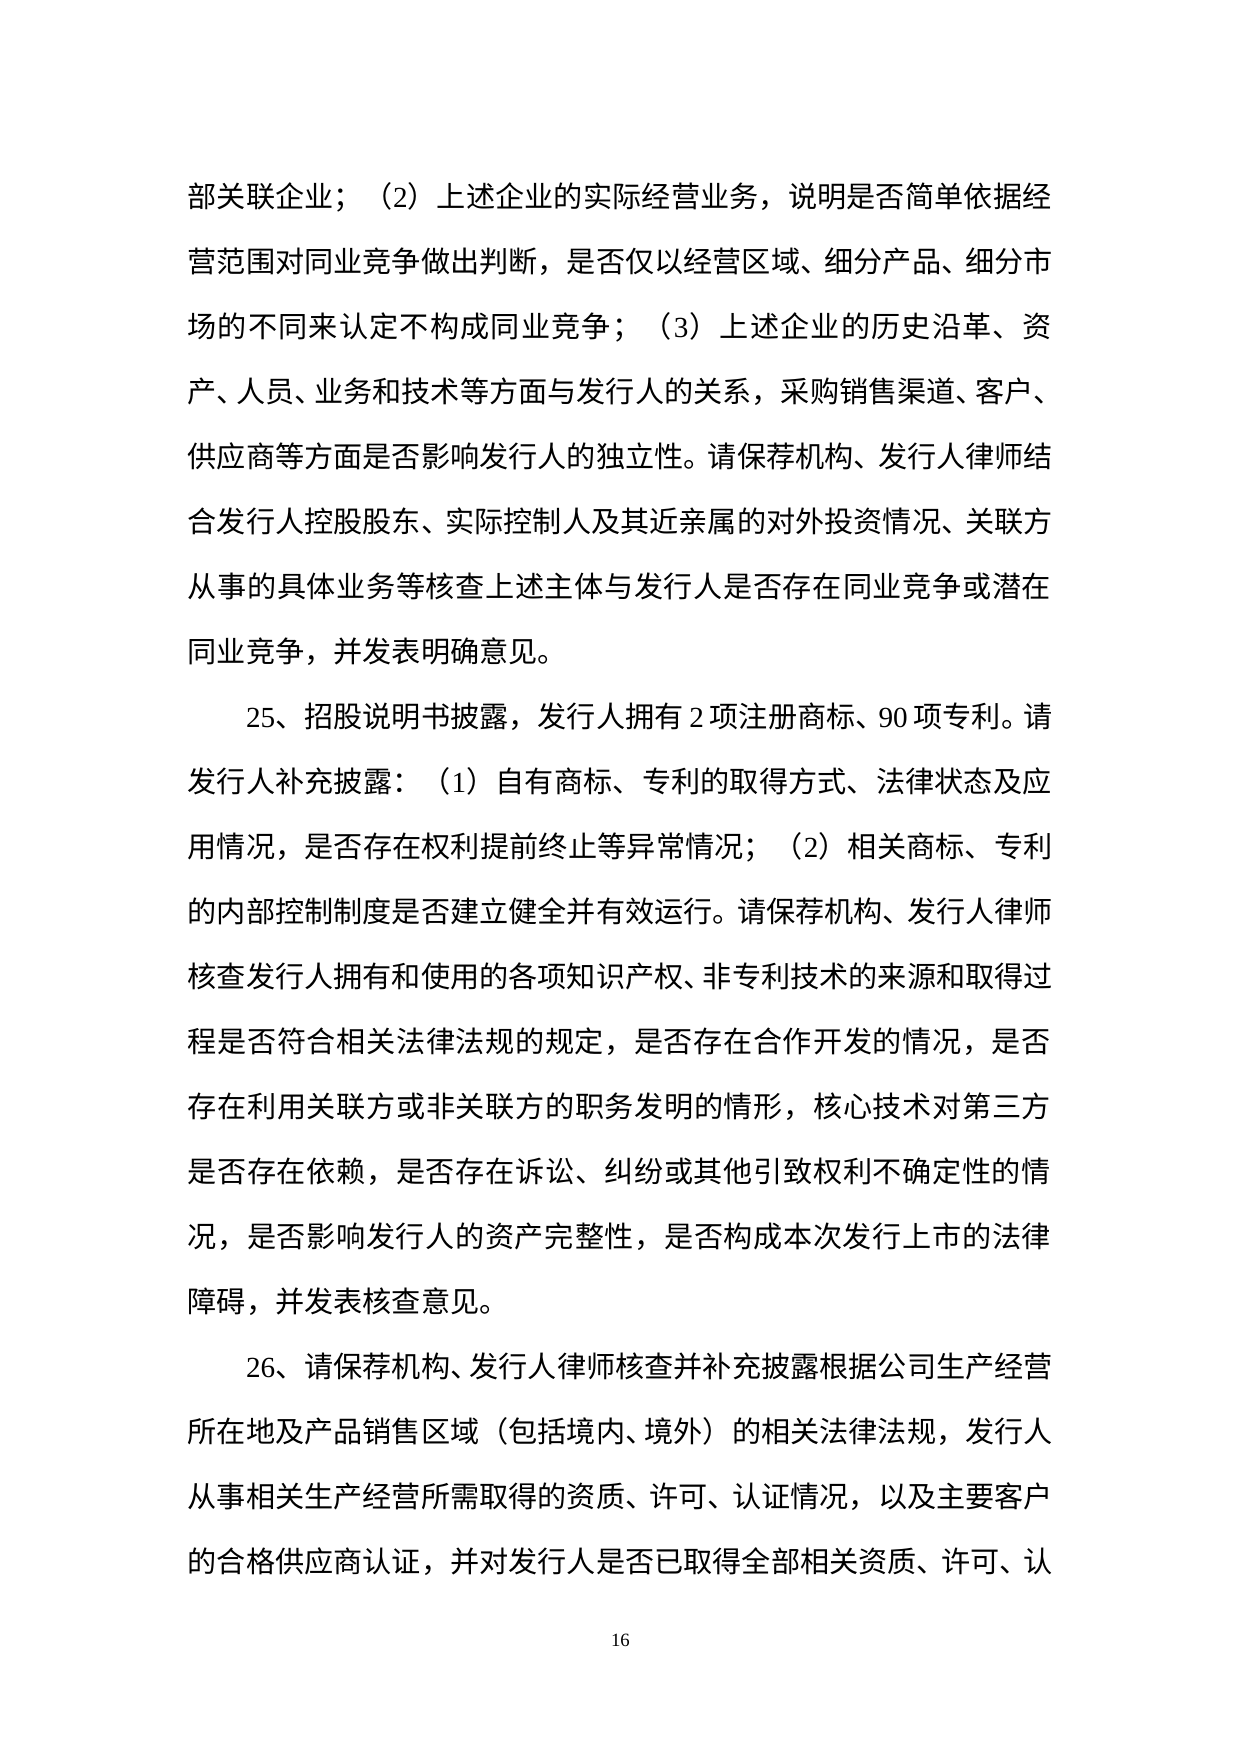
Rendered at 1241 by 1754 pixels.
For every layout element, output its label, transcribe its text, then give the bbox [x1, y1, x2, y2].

list 招股说明书披露，发行人与控股股东、实际控制人及其控制的其他企业不存在同业竞争。请保荐机构、发行人律师进一步核查并披露：（1）认定不存在同业竞争关系时，是否已经审慎核查并完整地披露发行人控股股东、实际控制人及其近亲属直接或间接控制的全部关联企业；（2）上述企业的实际经营业务，说明是否简单依据经营范围对同业竞争做出判断，是否仅以经营区域、细分产品、细分市场的不同来认定不构成同业竞争；（3）上述企业的历史沿革、资产、人员、业务和技术等方面与发行人的关系，采购销售渠道、客户、供应商等方面是否影响发行人的独立性。请保荐机构、发行人律师结合发行人控股股东、实际控制人及其近亲属的对外投资情况、关联方从事的具体业务等核查上述主体与发行人是否存在同业竞争或潜在同业竞争，并发表明确意见。 [187, 227, 1053, 1007]
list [187, 1007, 1053, 1592]
subtitle 二、信息披露问题 [187, 162, 1053, 227]
